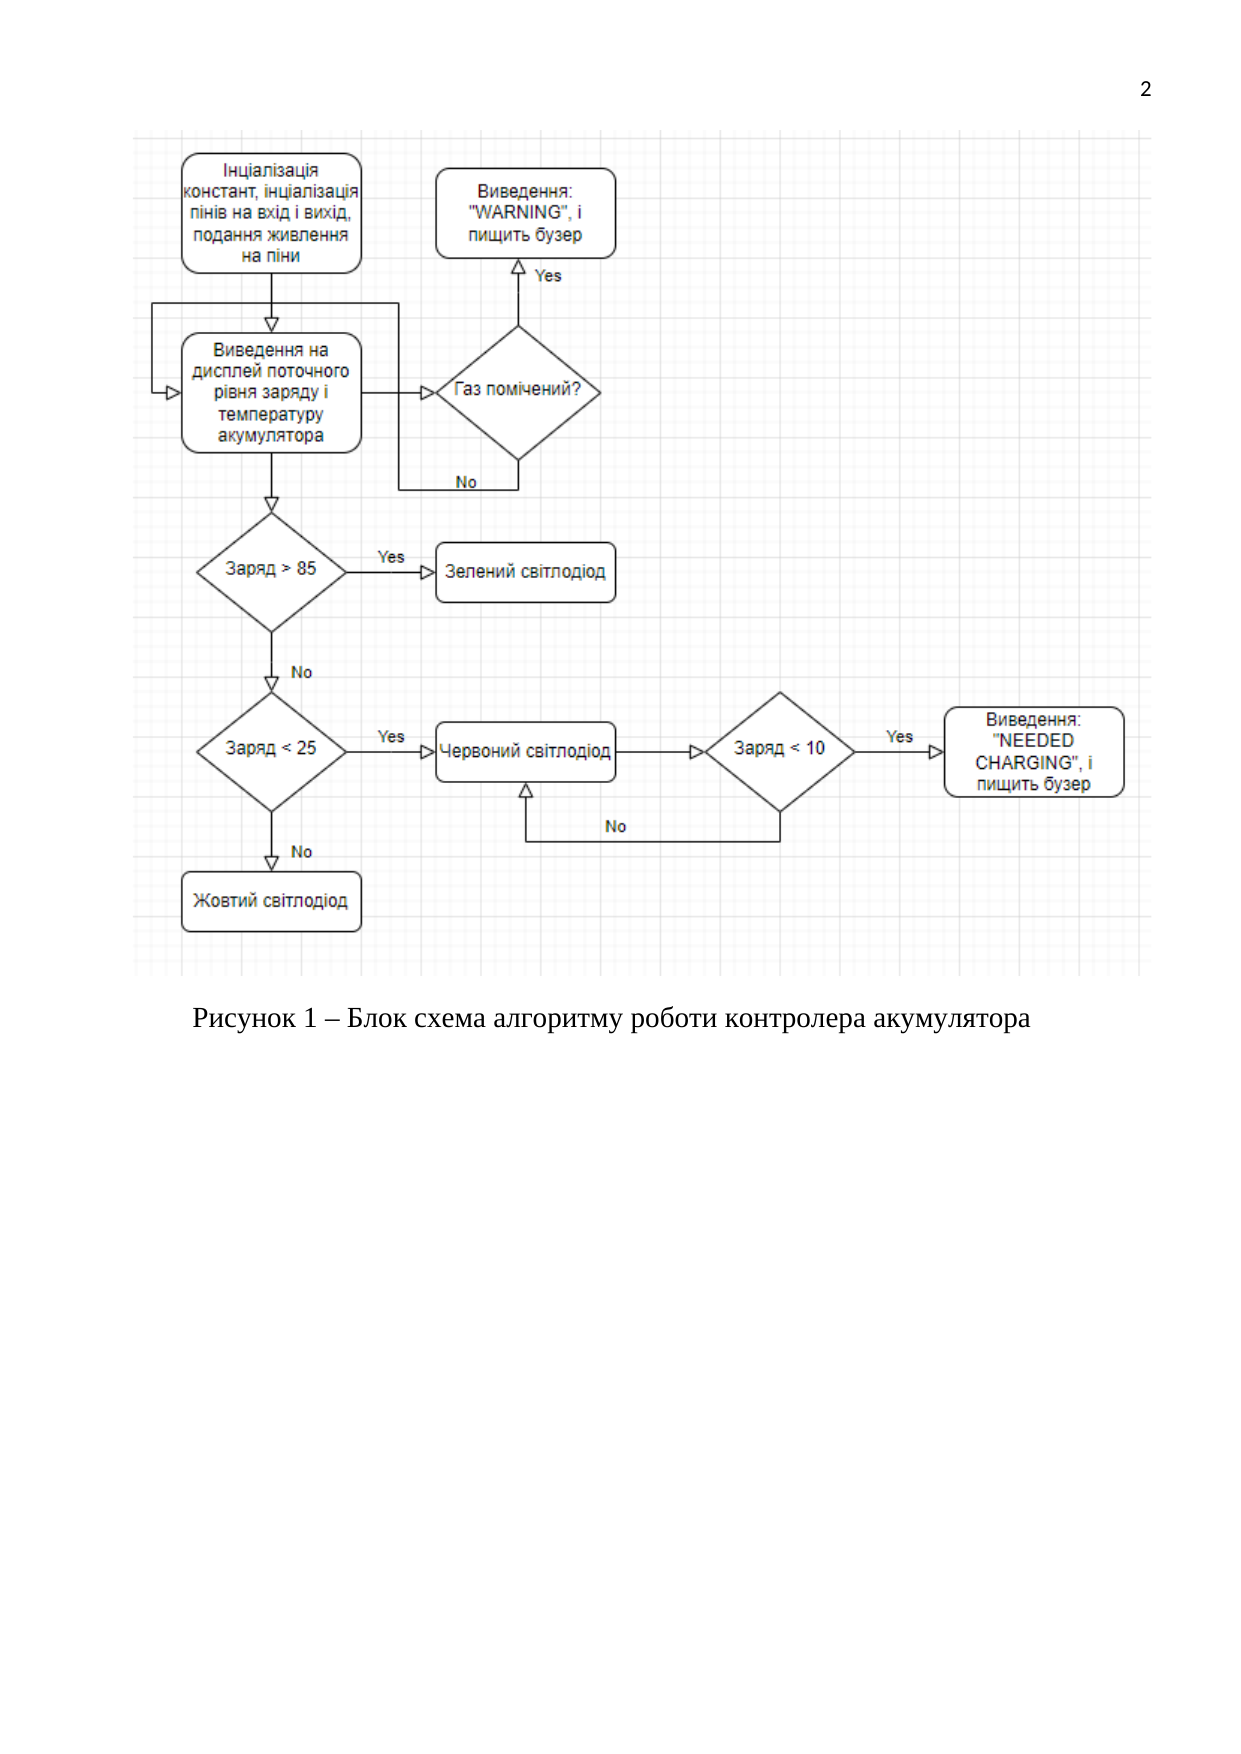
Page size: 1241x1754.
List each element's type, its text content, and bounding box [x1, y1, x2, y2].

text Рисунок 1 – Блок схема алгоритму роботи контролера акумулятора [133, 1000, 1152, 1034]
picture [132, 130, 1152, 976]
